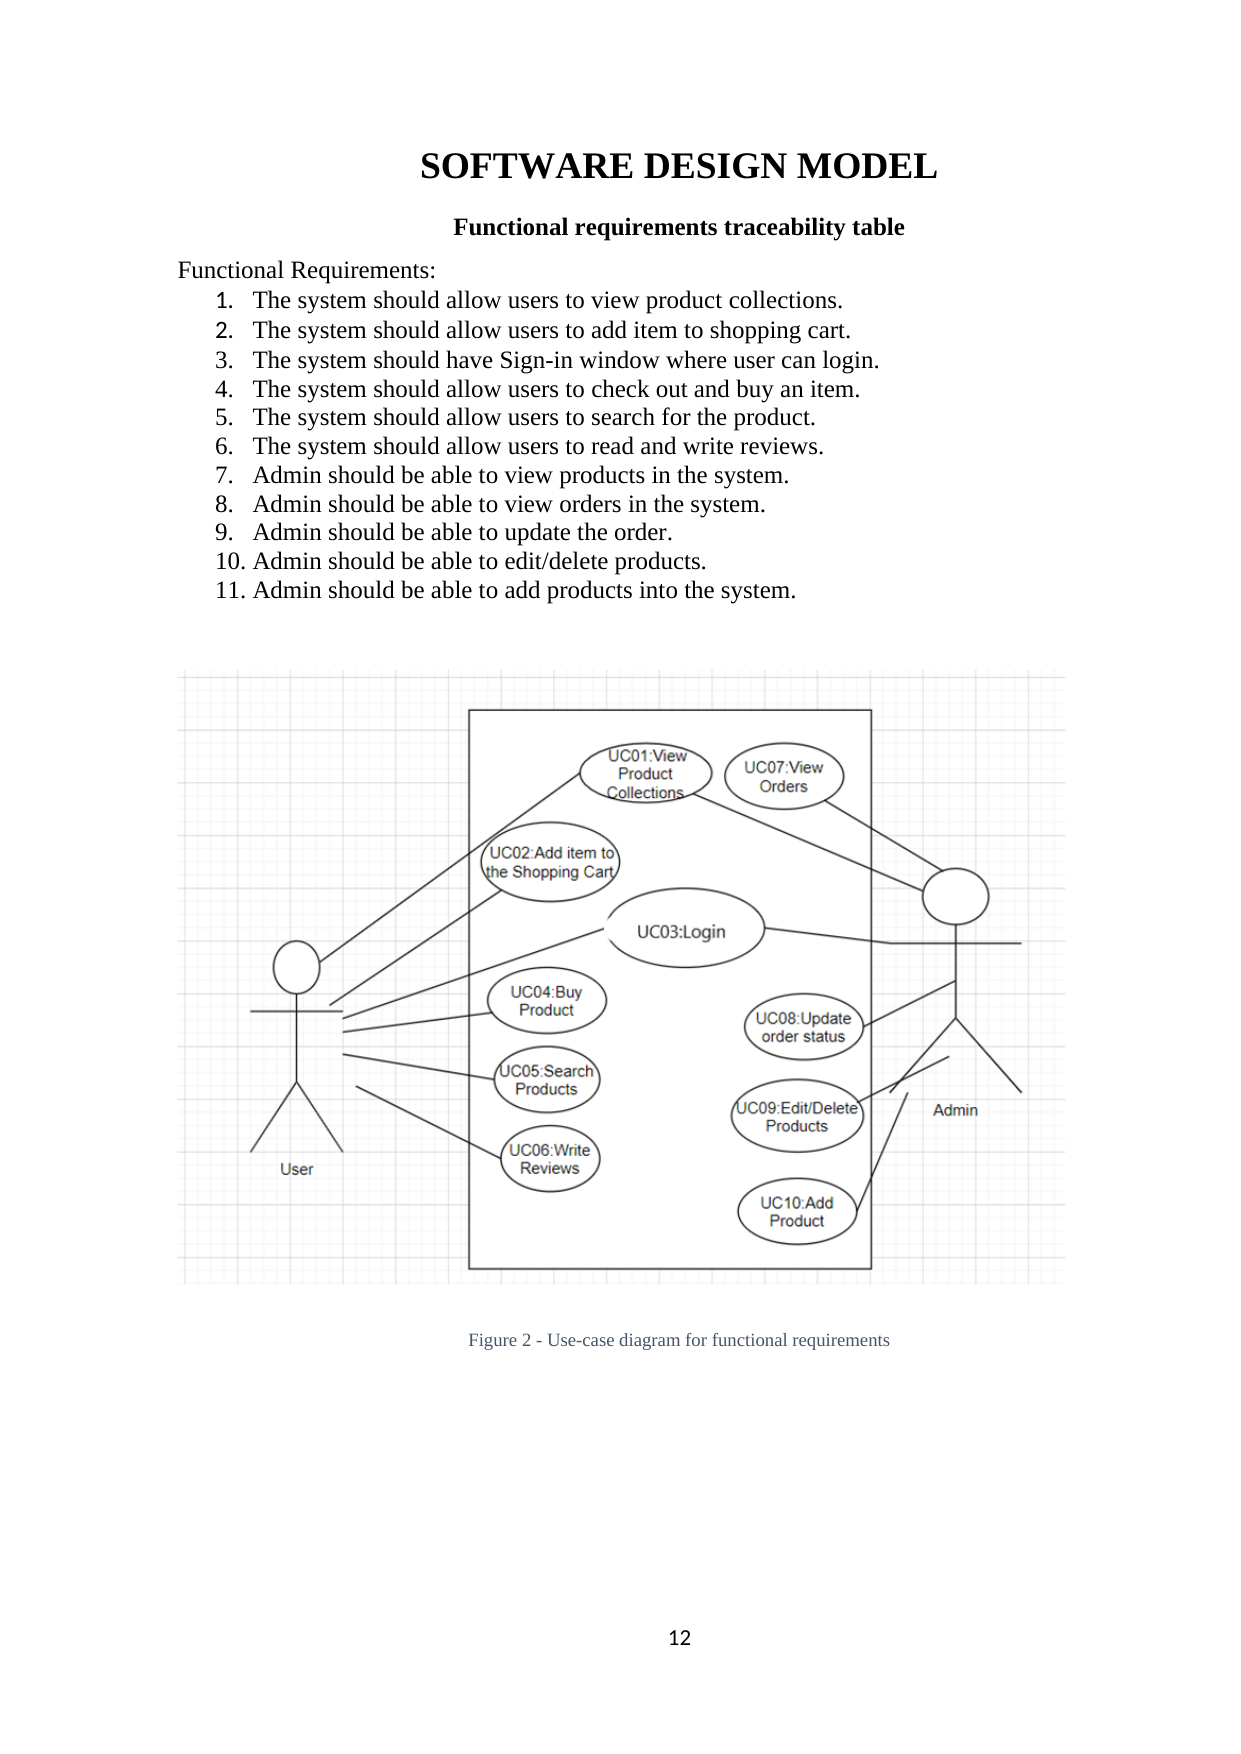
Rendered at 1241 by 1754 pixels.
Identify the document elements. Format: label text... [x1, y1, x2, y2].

list The system should have Sign-in window where user can login. [215, 345, 1181, 374]
list The system should allow users to view product collections. [215, 284, 1181, 314]
list Admin should be able to edit/delete products. [215, 546, 1181, 575]
text Figure 2 - Use-case diagram for functional requirements [177, 1329, 1181, 1351]
text SOFTWARE DESIGN MODEL [177, 143, 1181, 186]
list Functional requirements traceability table [177, 212, 1181, 241]
list Admin should be able to add products into the system. [215, 575, 1181, 604]
list The system should allow users to check out and buy an item. [215, 374, 1181, 402]
list Admin should be able to view products in the system. [215, 460, 1181, 489]
list The system should allow users to search for the product. [215, 402, 1181, 431]
text Functional Requirements: [177, 255, 1181, 284]
list Admin should be able to view orders in the system. [215, 489, 1181, 517]
list Admin should be able to update the order. [215, 517, 1181, 546]
picture [177, 663, 1066, 1299]
list The system should allow users to read and write reviews. [215, 431, 1181, 460]
list The system should allow users to add item to shopping cart. [215, 314, 1181, 345]
